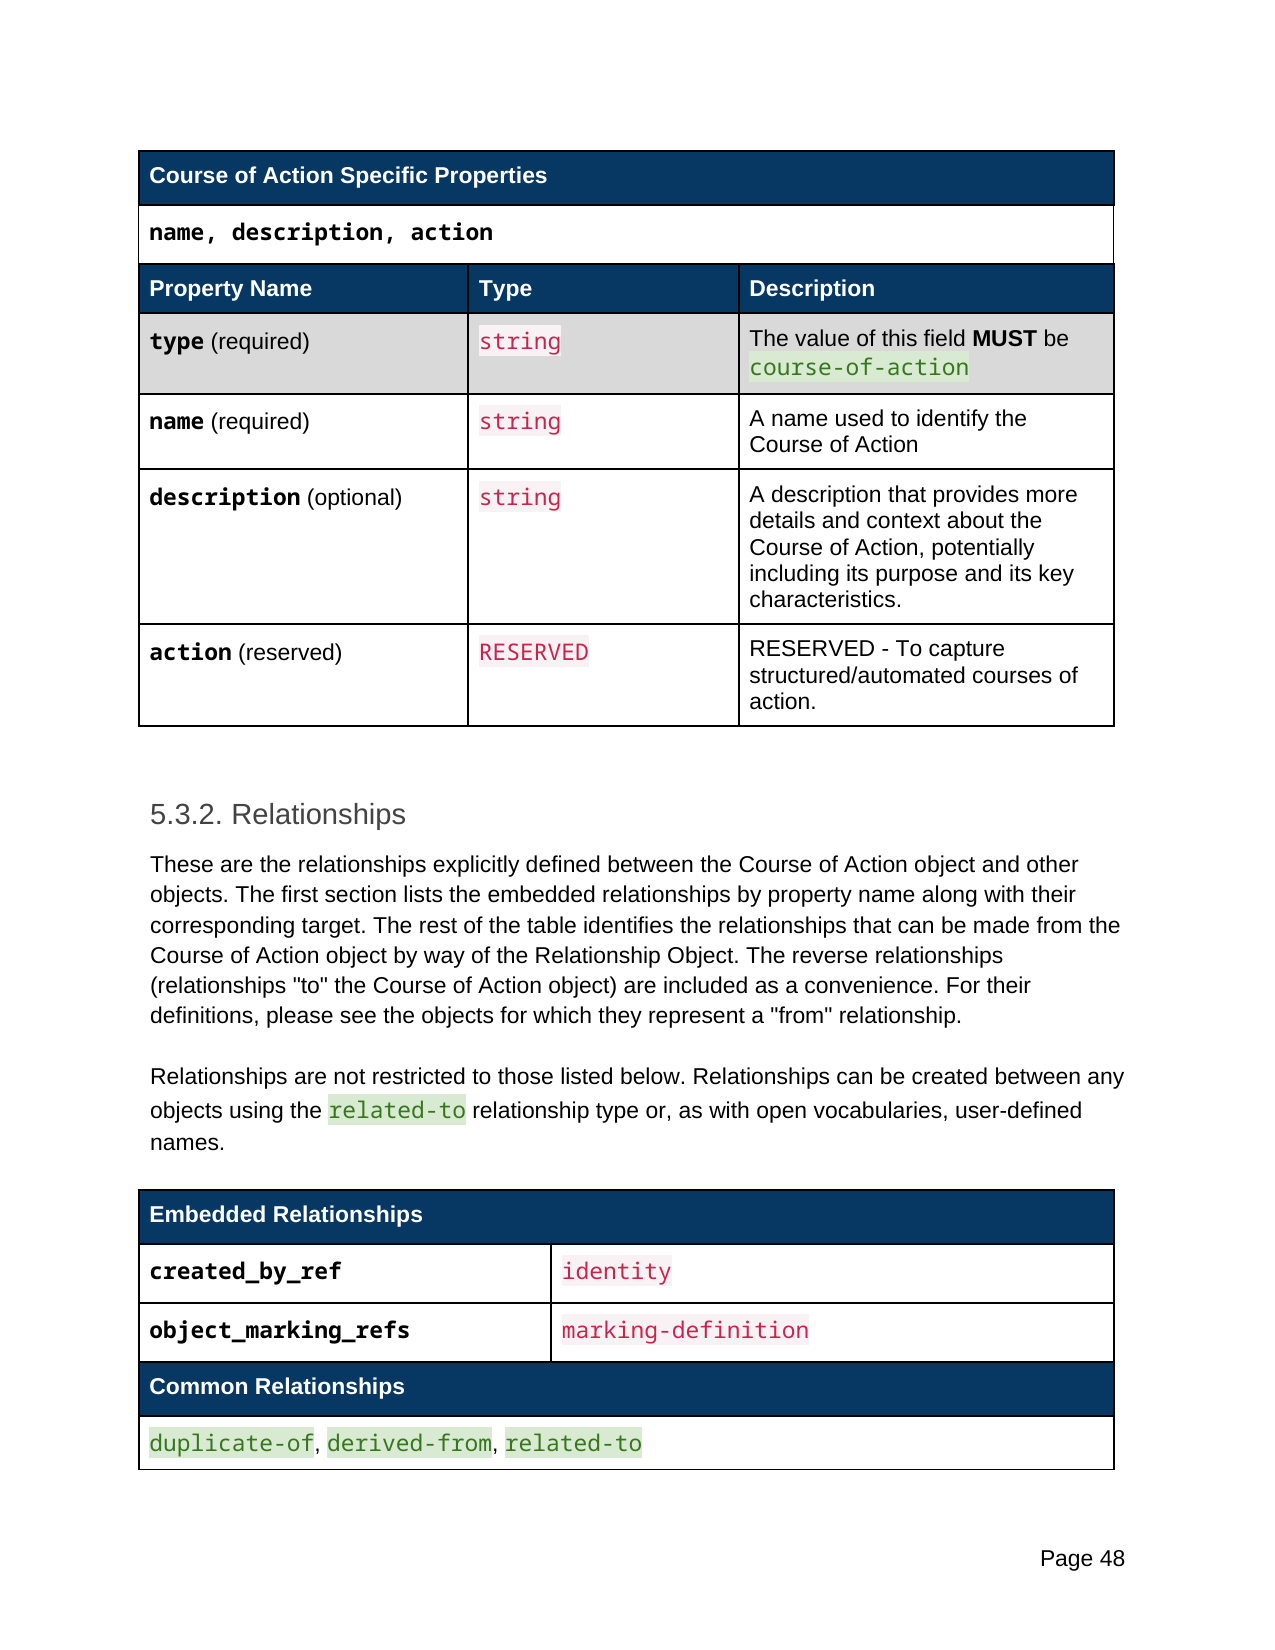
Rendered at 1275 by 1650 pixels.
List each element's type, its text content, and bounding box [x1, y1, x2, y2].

text These are the relationships explicitly defined between the Course of Action object and other objects. The first section lists the embedded relationships by property name along with their corresponding target. The rest of the table identifies the relationships that can be made from the Course of Action object by way of the Relationship Object. The reverse relationships (relationships "to" the Course of Action object) are included as a convenience. For their definitions, please see the objects for which they represent a "from" relationship. [150, 851, 1125, 1029]
table_cell A name used to identify the Course of Action [740, 395, 1113, 468]
table_cell Property Name [140, 265, 467, 312]
table_cell object_marking_refs [140, 1304, 550, 1361]
table_cell action (reserved) [140, 625, 467, 725]
table_cell Description [740, 265, 1113, 312]
table_cell name, description, action [139, 206, 1113, 263]
table_cell type (required) [140, 314, 467, 393]
table_cell RESERVED [469, 625, 738, 725]
table_cell string [469, 470, 738, 623]
table_cell duplicate-of, derived-from, related-to [140, 1417, 1113, 1468]
table_cell description (optional) [140, 470, 467, 623]
table_cell created_by_ref [140, 1245, 550, 1302]
table_cell RESERVED - To capture structured/automated courses of action. [740, 625, 1113, 725]
table_cell Course of Action Specific Properties [140, 152, 1113, 204]
table_header Embedded Relationships [140, 1191, 1113, 1243]
table_cell name (required) [140, 395, 467, 468]
table_cell identity [552, 1245, 1113, 1302]
table_cell A description that provides more details and context about the Course of Action, potentially including its purpose and its key characteristics. [740, 470, 1113, 623]
subtitle ​5.3.2.​ Relationships [150, 797, 1125, 830]
table_cell Common Relationships [140, 1363, 1113, 1415]
table_cell The value of this field MUST be course-of-action [740, 314, 1113, 393]
table_cell string [469, 314, 738, 393]
table_cell string [469, 395, 738, 468]
table_cell Type [469, 265, 738, 312]
text Relationships are not restricted to those listed below. Relationships can be created between any objects using the related-to relationship type or, as with open vocabularies, user-defined names. [150, 1063, 1125, 1155]
table_cell marking-definition [552, 1304, 1113, 1361]
